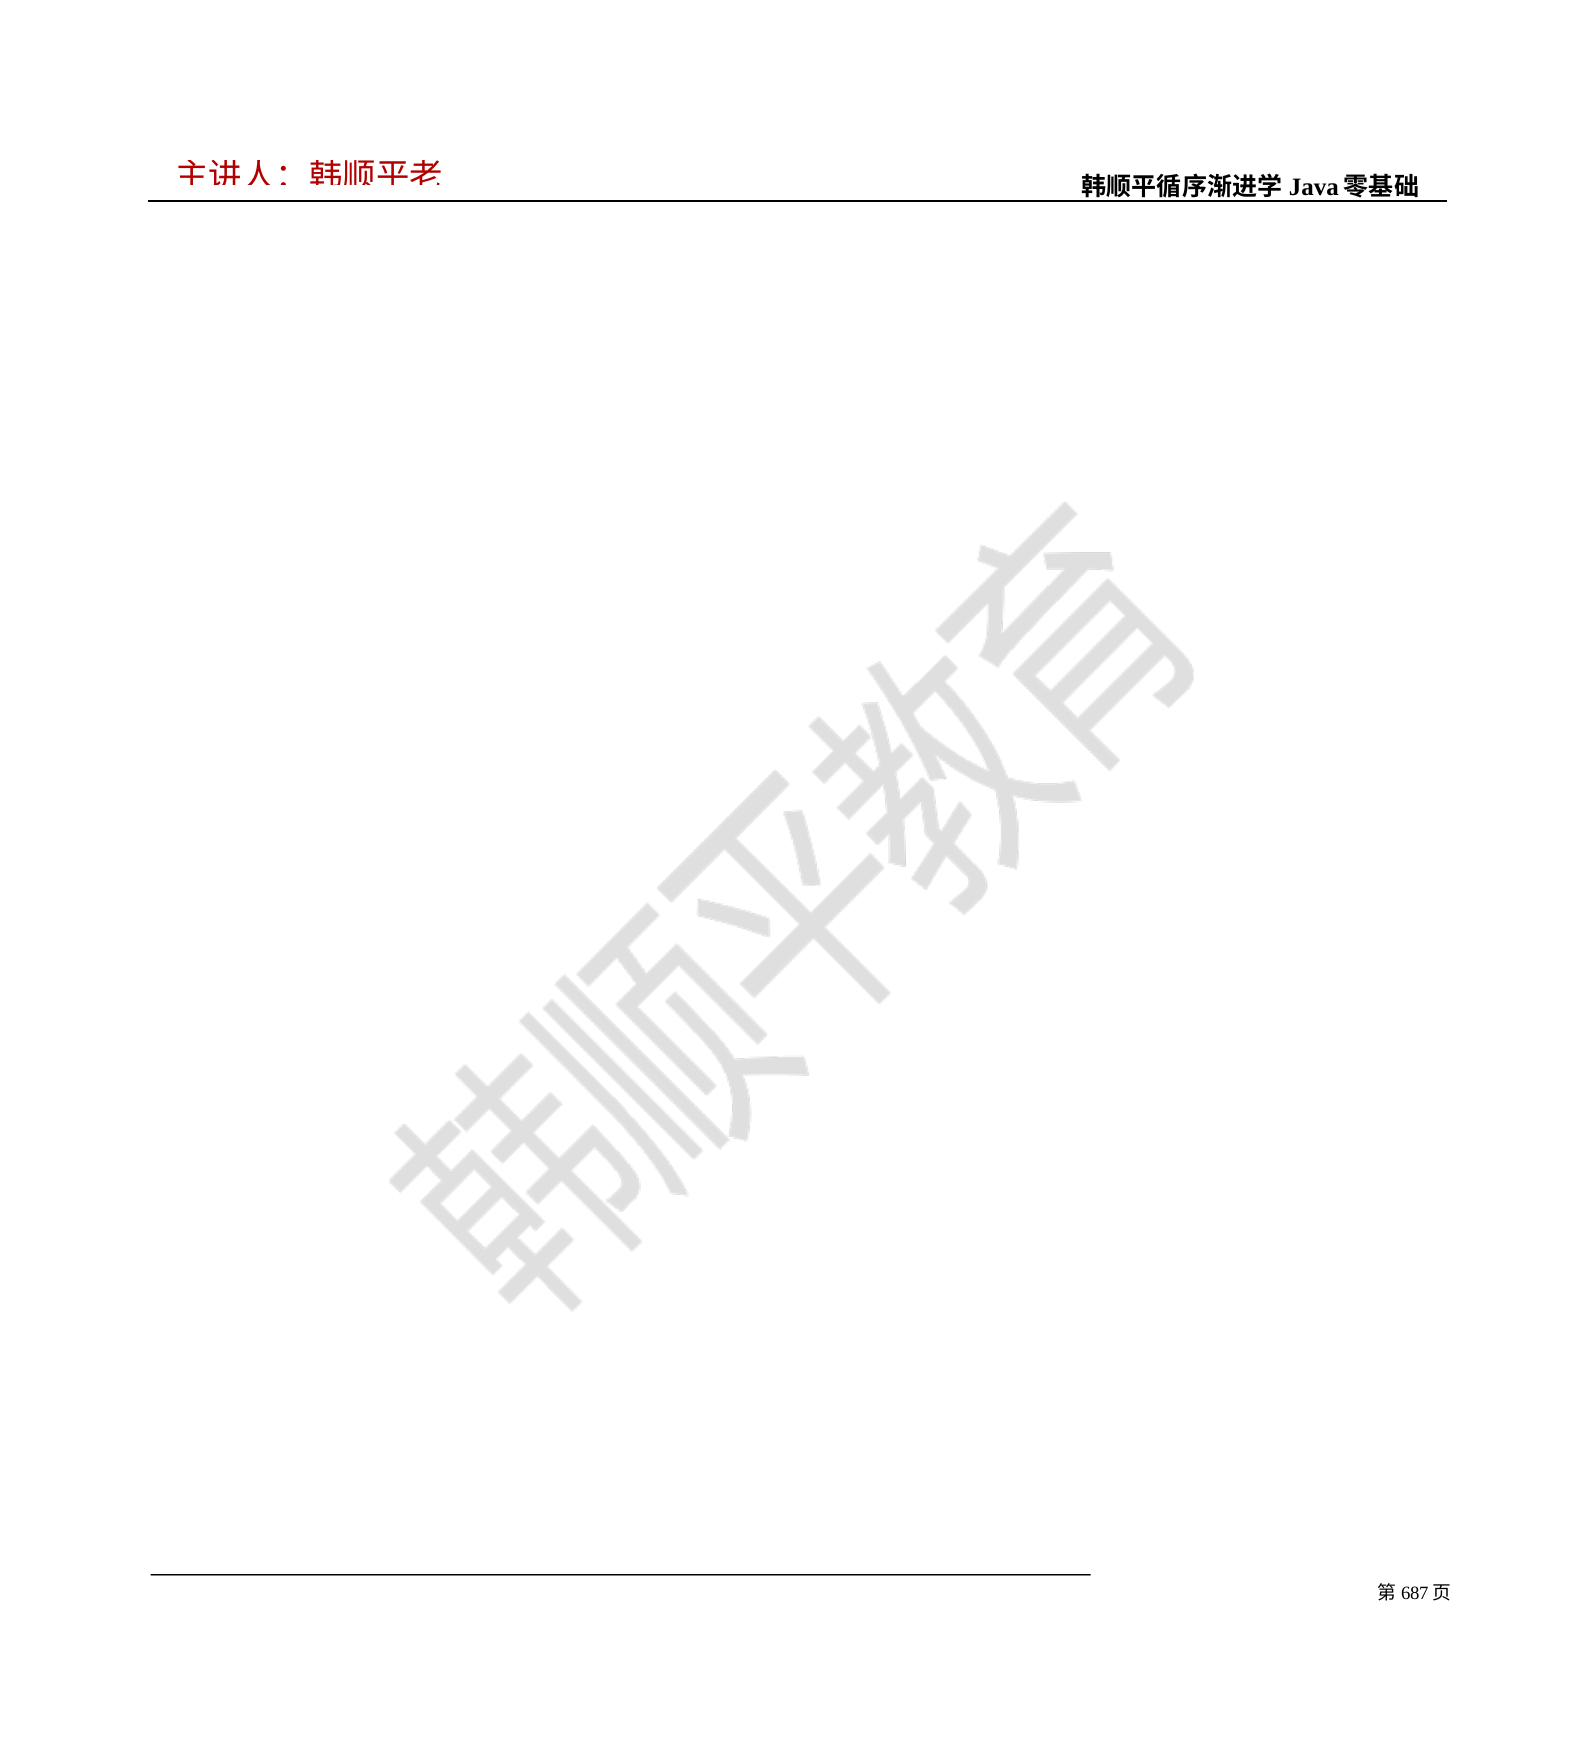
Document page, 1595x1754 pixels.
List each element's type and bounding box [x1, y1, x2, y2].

picture [150, 1574, 1091, 1578]
picture [389, 501, 1195, 1312]
